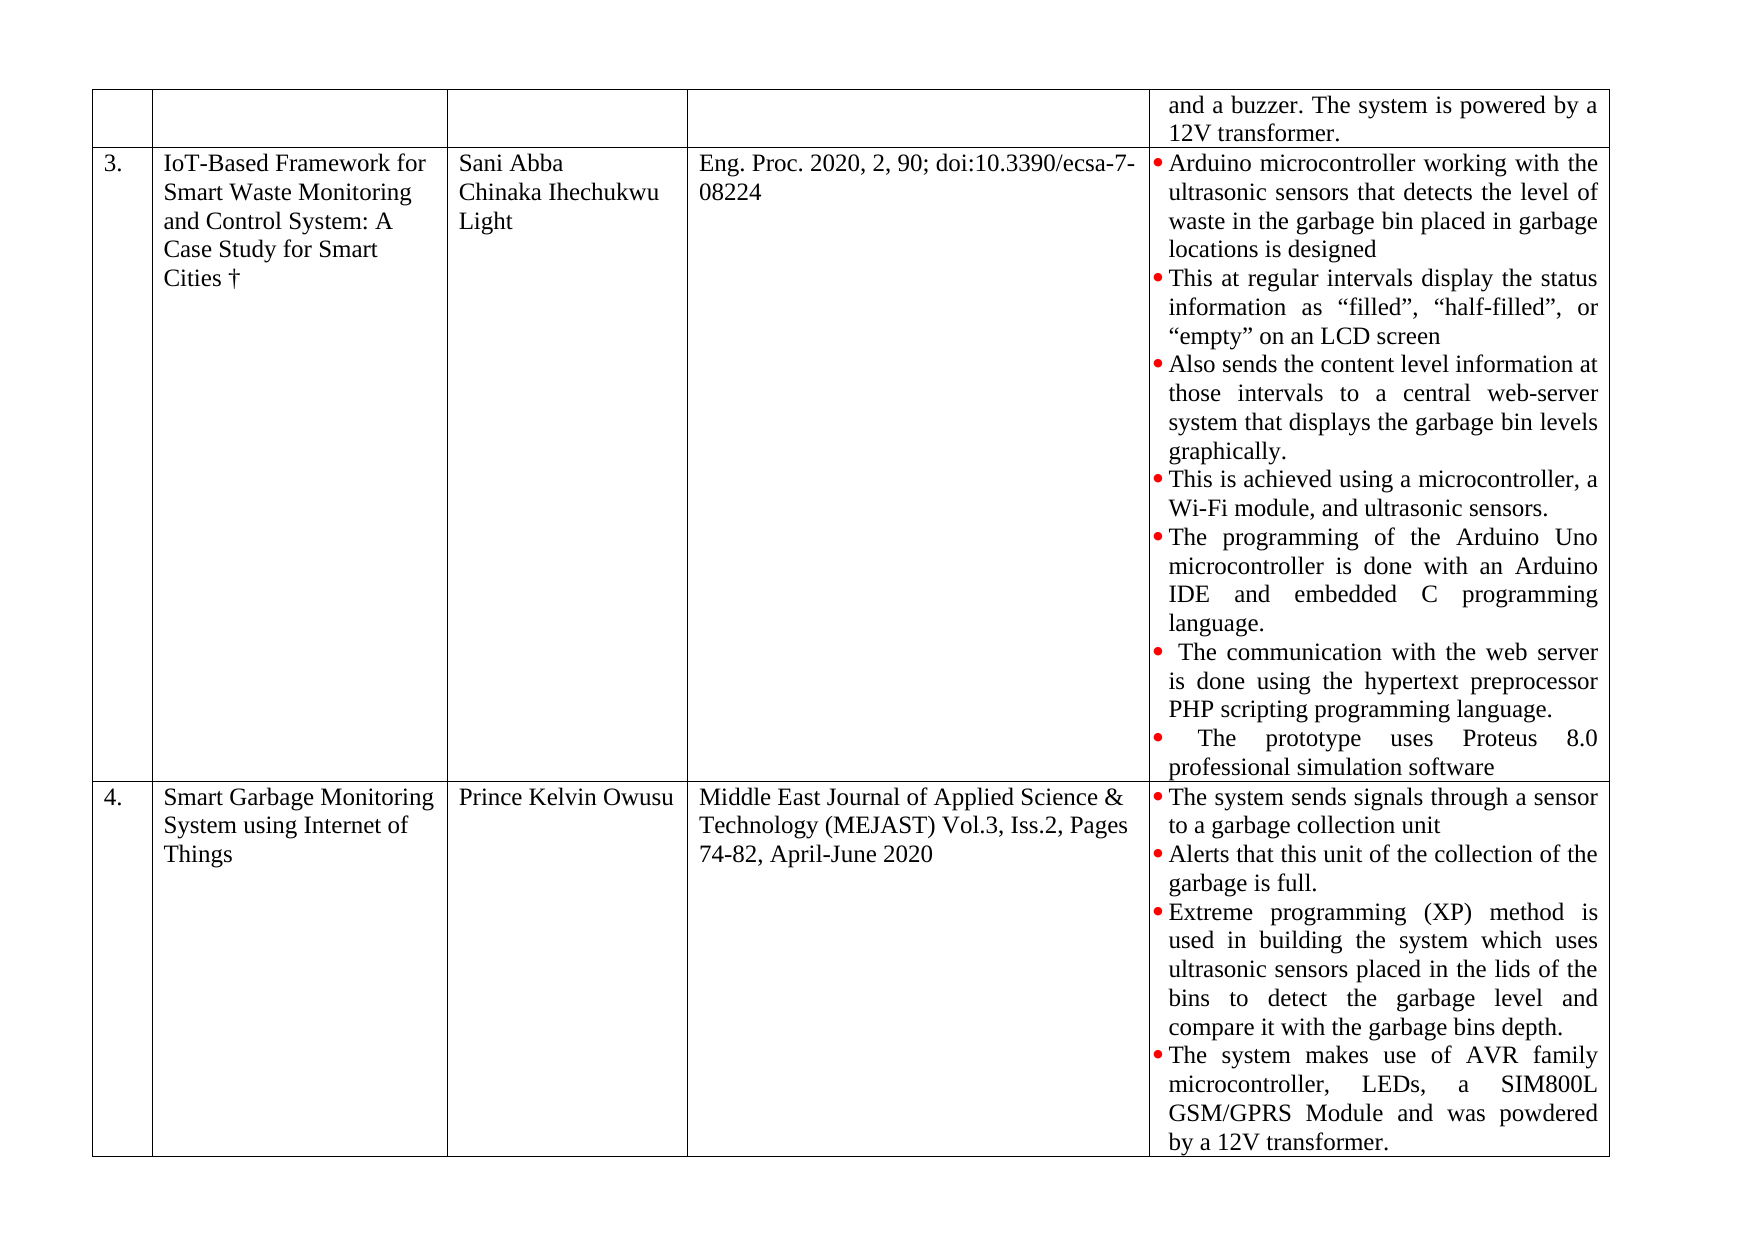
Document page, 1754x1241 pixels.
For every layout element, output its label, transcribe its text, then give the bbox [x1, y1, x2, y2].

table_cell [93, 90, 152, 147]
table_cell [448, 90, 687, 147]
table_cell Arduino microcontroller working with the ultrasonic sensors that detects the level of waste in the garbage bin placed in garbage locations is designed This at regular intervals display the status information as “filled”, “half-filled”, or “empty” on an LCD screen Also sends the content level information at those intervals to a central web-server system that displays the garbage bin levels graphically. This is achieved using a microcontroller, a Wi-Fi module, and ultrasonic sensors. The programming of the Arduino Uno microcontroller is done with an Arduino IDE and embedded C programming language. The communication with the web server is done using the hypertext preprocessor PHP scripting programming language. The prototype uses Proteus 8.0 professional simulation software [1150, 148, 1609, 781]
table_cell Prince Kelvin Owusu [448, 782, 687, 1156]
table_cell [688, 90, 1149, 147]
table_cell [153, 782, 447, 1156]
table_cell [1150, 90, 1609, 147]
table_cell Sani Abba Chinaka Ihechukwu Light [448, 148, 687, 781]
table_cell [93, 148, 152, 781]
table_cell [1150, 782, 1609, 1156]
table_cell [93, 782, 152, 1156]
table_cell IoT-Based Framework for Smart Waste Monitoring and Control System: A Case Study for Smart Cities † [153, 148, 447, 781]
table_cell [153, 90, 447, 147]
table_cell Eng. Proc. 2020, 2, 90; doi:10.3390/ecsa-7-08224 [688, 148, 1149, 781]
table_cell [688, 782, 1149, 1156]
